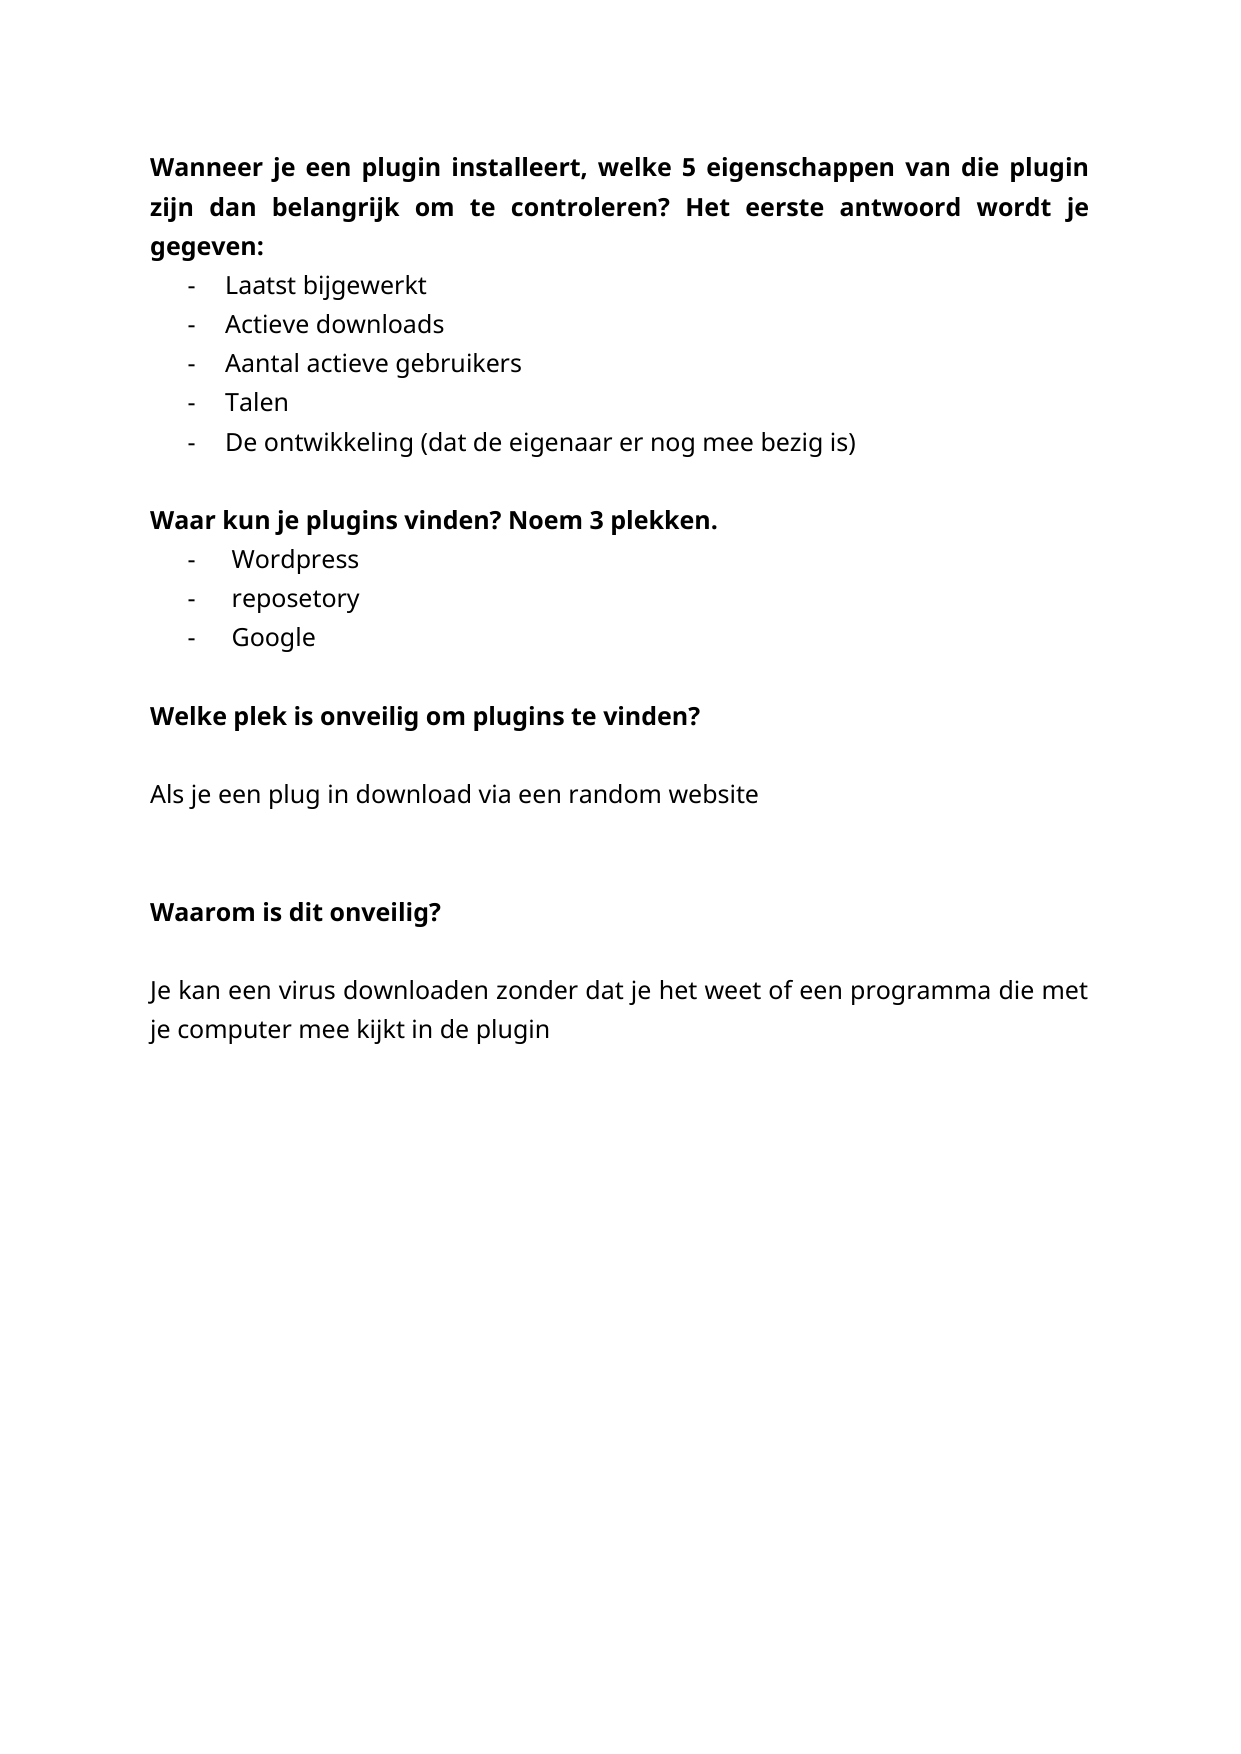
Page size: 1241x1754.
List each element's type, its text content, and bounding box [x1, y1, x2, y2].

list Talen [187, 385, 1090, 419]
list Actieve downloads [187, 307, 1090, 341]
list Wordpress [187, 542, 1090, 576]
list De ontwikkeling (dat de eigenaar er nog mee bezig is) [187, 424, 1090, 458]
text Welke plek is onveilig om plugins te vinden? [150, 698, 1090, 732]
text Waar kun je plugins vinden? Noem 3 plekken. [150, 502, 1090, 537]
list Google [187, 620, 1090, 654]
list Laatst bijgewerkt [187, 267, 1090, 302]
list Aantal actieve gebruikers [187, 346, 1090, 380]
text Wanneer je een plugin installeert, welke 5 eigenschappen van die plugin zijn dan belangrijk om te controleren? Het eerste antwoord wordt je gegeven: [150, 150, 1090, 262]
text Waarom is dit onveilig? [150, 894, 1090, 928]
list reposetory [187, 581, 1090, 615]
text Als je een plug in download via een random website [150, 777, 1090, 811]
text Je kan een virus downloaden zonder dat je het weet of een programma die met je computer mee kijkt in de plugin [150, 972, 1090, 1046]
